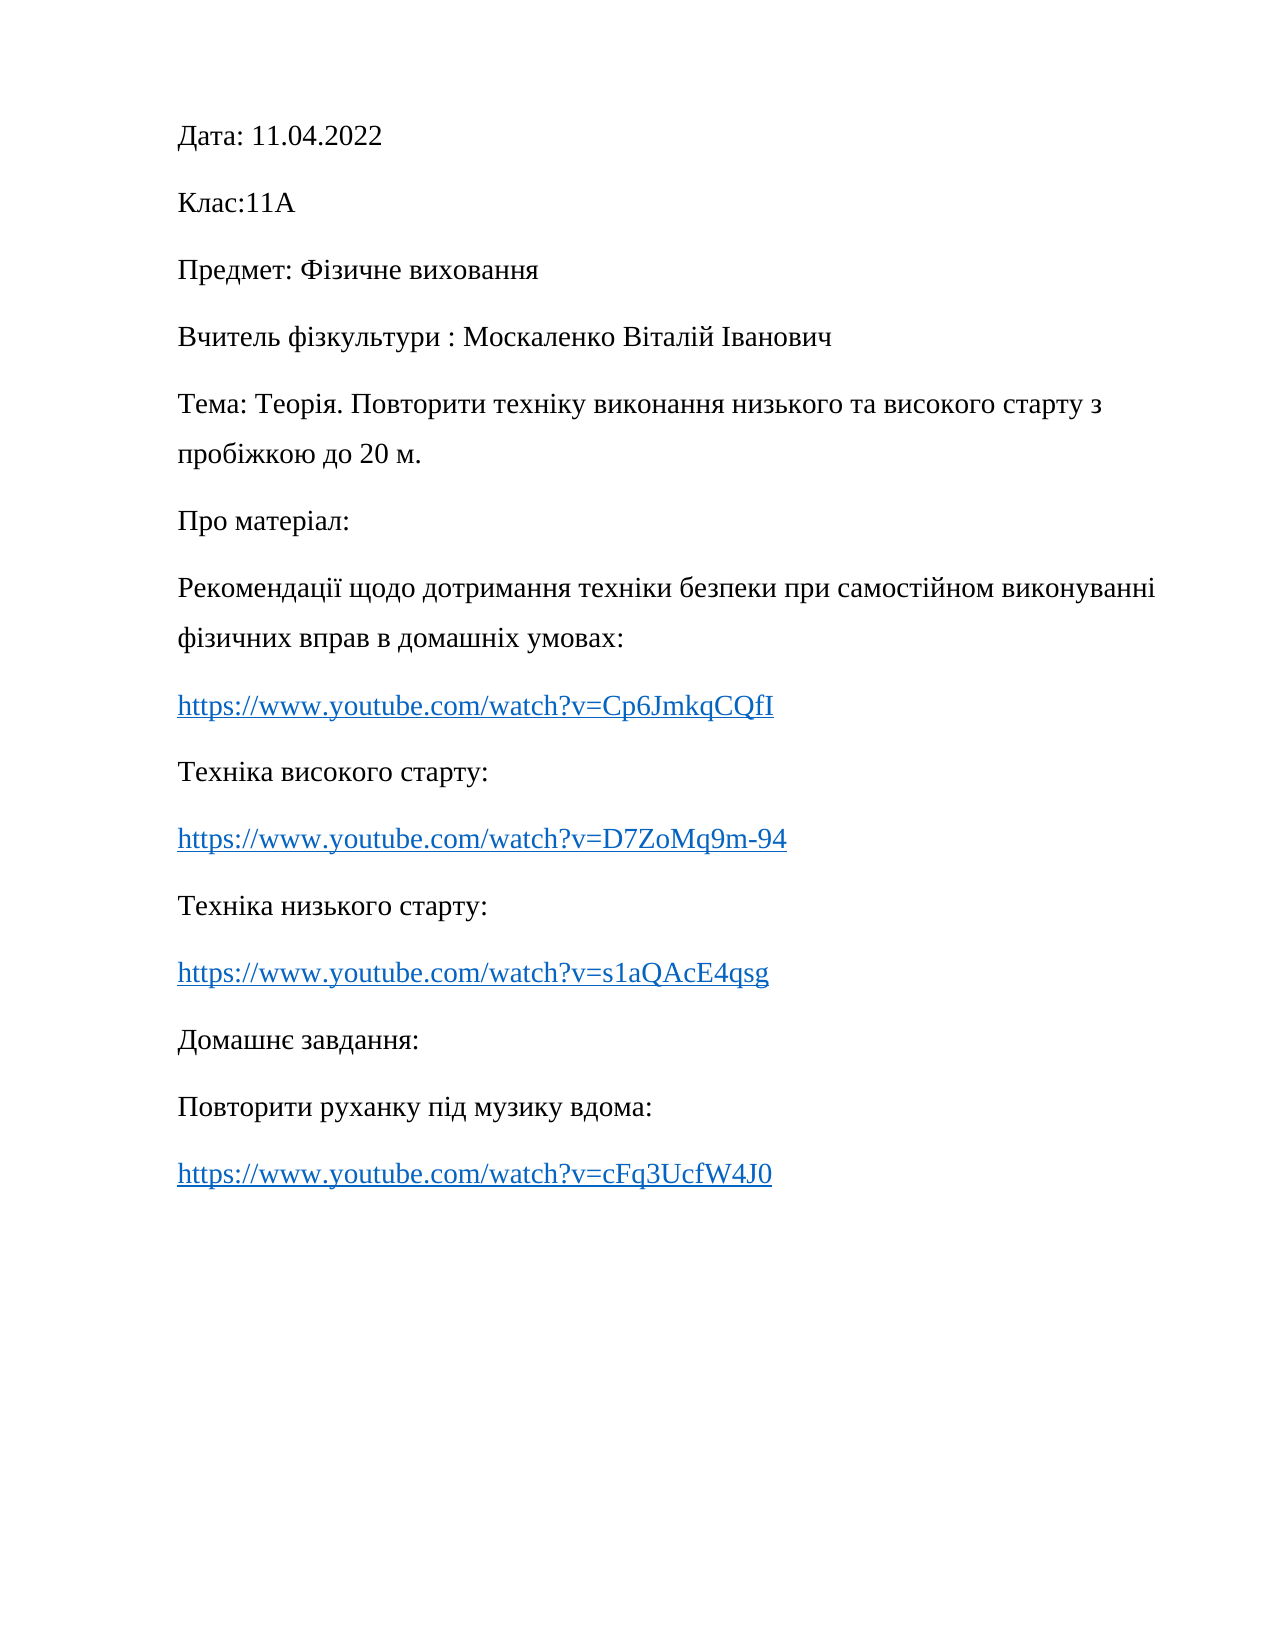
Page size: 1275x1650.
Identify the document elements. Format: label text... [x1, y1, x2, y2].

text Тема: Теорія. Повторити техніку виконання низького та високого старту з пробіжкою до 20 м. [177, 386, 1186, 470]
text Техніка низького старту: [177, 888, 1186, 922]
text Предмет: Фізичне виховання [177, 252, 1186, 286]
text Техніка високого старту: [177, 754, 1186, 788]
text Домашнє завдання: [177, 1022, 1186, 1056]
text Дата: 11.04.2022 [177, 118, 1186, 152]
text Повторити руханку під музику вдома: [177, 1089, 1186, 1123]
text https://www.youtube.com/watch?v=s1aQAcE4qsg [177, 956, 1186, 989]
text Про матеріал: [177, 503, 1186, 537]
text Вчитель фізкультури : Москаленко Віталій Іванович [177, 319, 1186, 353]
text https://www.youtube.com/watch?v=cFq3UcfW4J0 [177, 1156, 1186, 1190]
text https://www.youtube.com/watch?v=Cp6JmkqCQfI [177, 688, 1186, 721]
text Рекомендації щодо дотримання техніки безпеки при самостійном виконуванні фізичних вправ в домашніх умовах: [177, 570, 1186, 654]
text Клас:11А [177, 185, 1186, 219]
text https://www.youtube.com/watch?v=D7ZoMq9m-94 [177, 822, 1186, 855]
